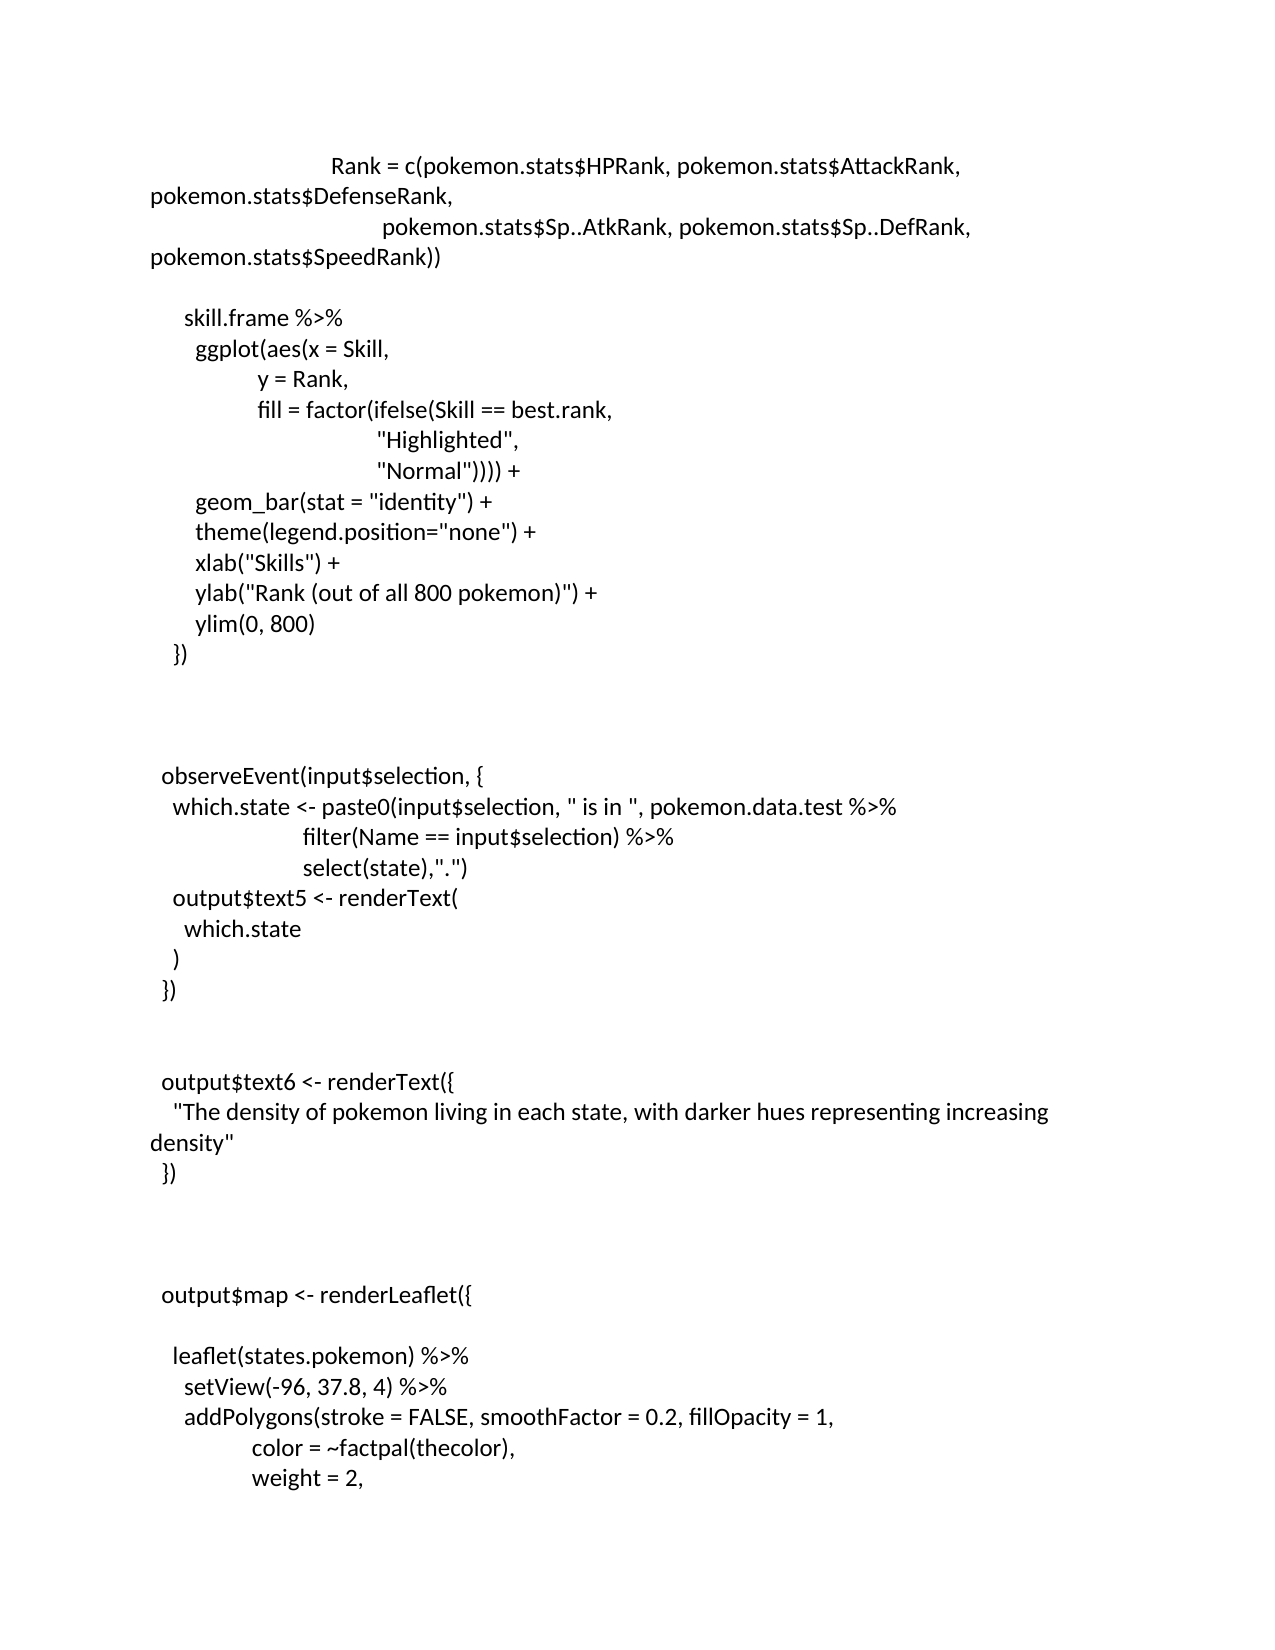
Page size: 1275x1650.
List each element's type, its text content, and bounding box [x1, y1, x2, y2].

text observeEvent(input$selection, { [150, 760, 1125, 791]
text ) [150, 943, 1125, 974]
text "Highlighted", [150, 425, 1125, 455]
text select(state),".") [150, 852, 1125, 882]
text y = Rank, [150, 364, 1125, 394]
text ggplot(aes(x = Skill, [150, 333, 1125, 364]
text fill = factor(ifelse(Skill == best.rank, [150, 394, 1125, 425]
text skill.frame %>% [150, 303, 1125, 333]
text weight = 2, [150, 1462, 1125, 1493]
text color = ~factpal(thecolor), [150, 1432, 1125, 1462]
text ylab("Rank (out of all 800 pokemon)") + [150, 577, 1125, 608]
text geom_bar(stat = "identity") + [150, 486, 1125, 516]
text theme(legend.position="none") + [150, 516, 1125, 547]
text "The density of pokemon living in each state, with darker hues representing increasing density" [150, 1096, 1125, 1157]
text setView(-96, 37.8, 4) %>% [150, 1371, 1125, 1401]
text xlab("Skills") + [150, 547, 1125, 577]
text output$text6 <- renderText({ [150, 1066, 1125, 1096]
text addPolygons(stroke = FALSE, smoothFactor = 0.2, fillOpacity = 1, [150, 1401, 1125, 1432]
text Rank = c(pokemon.stats$HPRank, pokemon.stats$AttackRank, pokemon.stats$DefenseRank, [150, 150, 1125, 211]
text }) [150, 974, 1125, 1004]
text }) [150, 638, 1125, 669]
text filter(Name == input$selection) %>% [150, 821, 1125, 852]
text }) [150, 1157, 1125, 1188]
text which.state <- paste0(input$selection, " is in ", pokemon.data.test %>% [150, 791, 1125, 821]
text "Normal")))) + [150, 455, 1125, 486]
text output$text5 <- renderText( [150, 882, 1125, 913]
text which.state [150, 913, 1125, 943]
text leaflet(states.pokemon) %>% [150, 1340, 1125, 1371]
text ylim(0, 800) [150, 608, 1125, 638]
text pokemon.stats$Sp..AtkRank, pokemon.stats$Sp..DefRank, pokemon.stats$SpeedRank)) [150, 211, 1125, 272]
text output$map <- renderLeaflet({ [150, 1279, 1125, 1310]
